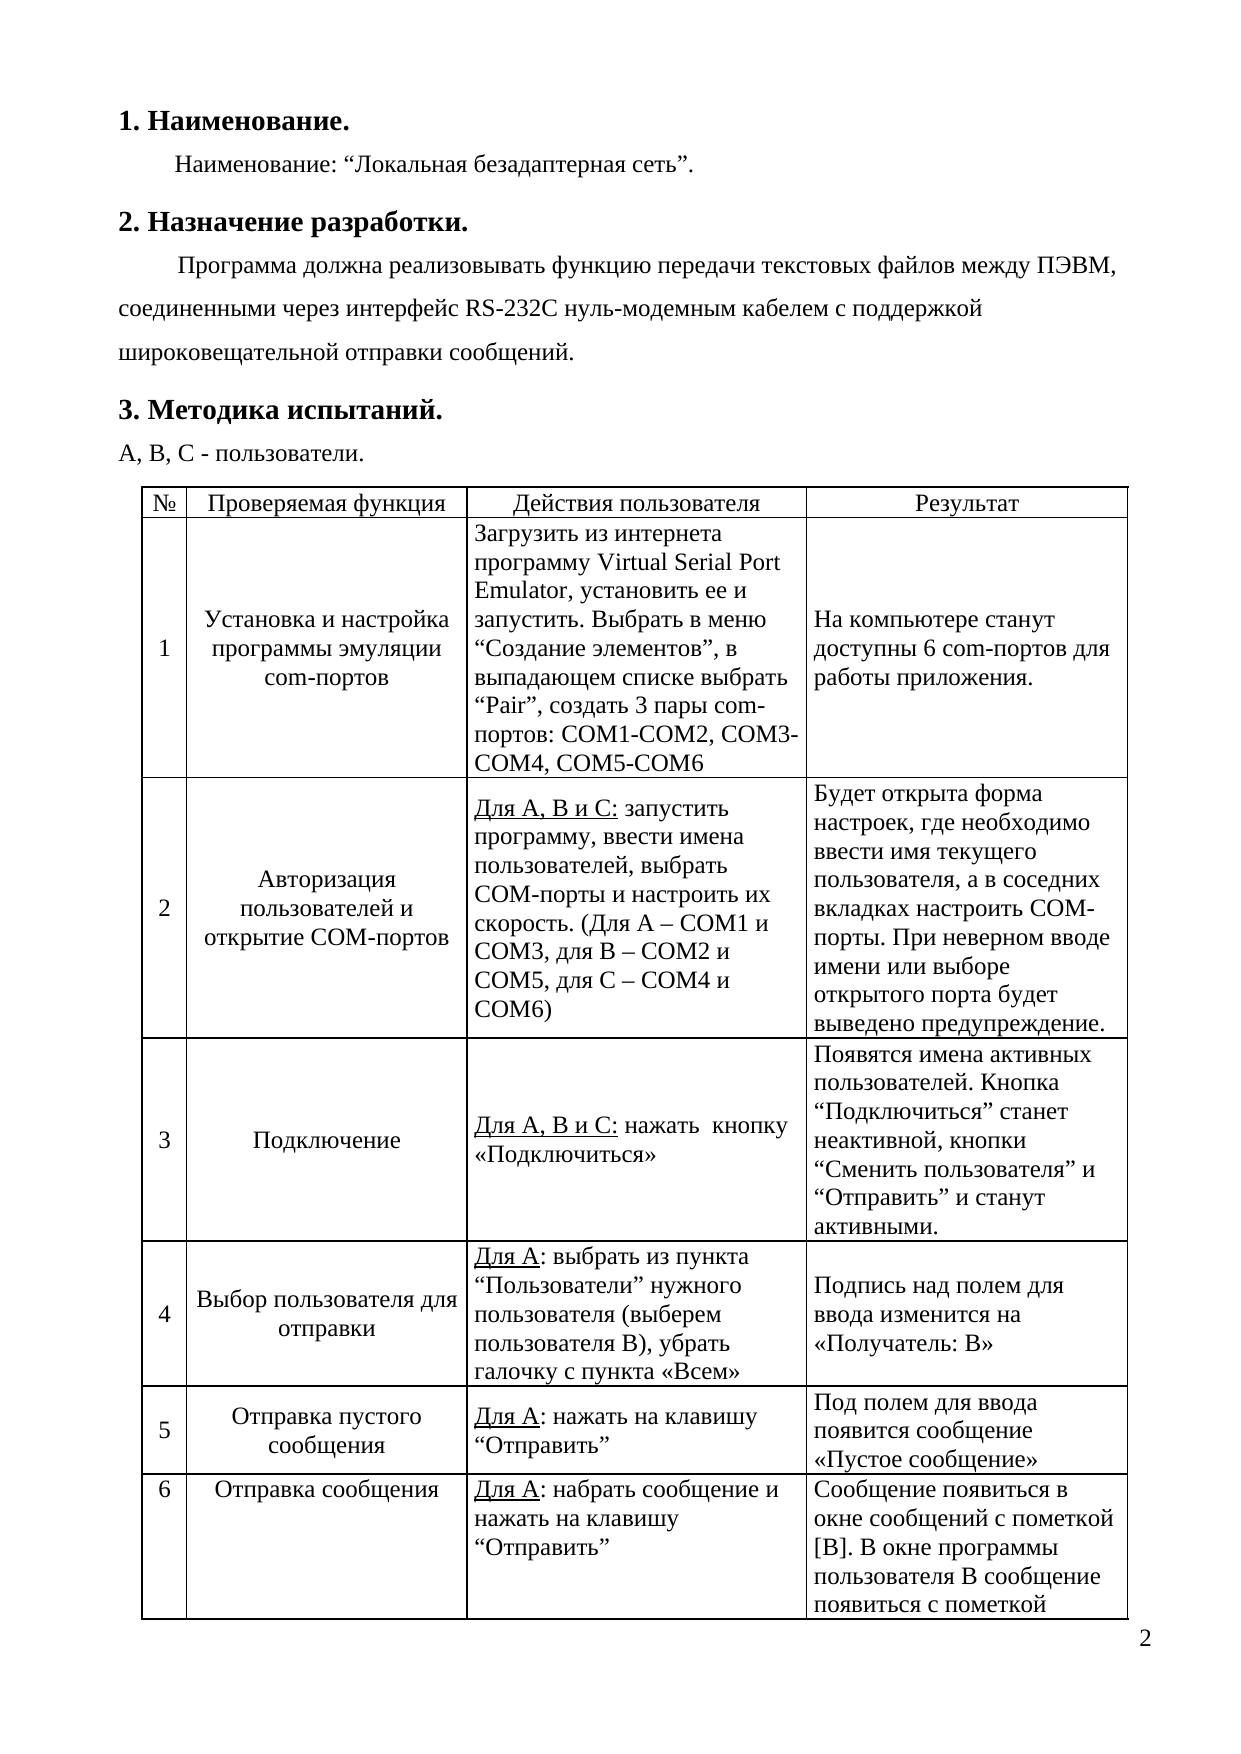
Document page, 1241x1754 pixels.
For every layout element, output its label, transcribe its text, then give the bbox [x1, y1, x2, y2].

table_cell Авторизация пользователей и открытие COM-портов [187, 778, 466, 1037]
table_cell Для A, B и С: нажать кнопку «Подключиться» [468, 1039, 806, 1240]
text 2. Назначение разработки. [118, 204, 1152, 238]
table_header Действия пользователя [468, 488, 806, 516]
table_cell 6 [143, 1475, 186, 1618]
table_cell Загрузить из интернета программу Virtual Serial Port Emulator, установить ее и запустить. Выбрать в меню “Создание элементов”, в выпадающем списке выбрать “Pair”, создать 3 пары com-портов: COM1-COM2, COM3-COM4, COM5-COM6 [468, 518, 806, 777]
table_cell Будет открыта форма настроек, где необходимо ввести имя текущего пользователя, а в соседних вкладках настроить COM-порты. При неверном вводе имени или выборе открытого порта будет выведено предупреждение. [807, 778, 1127, 1037]
table_header № [143, 488, 186, 516]
table_cell Для A, B и С: запустить программу, ввести имена пользователей, выбрать COM-порты и настроить их скорость. (Для А – COM1 и COM3, для B – COM2 и COM5, для С – COM4 и COM6) [468, 778, 806, 1037]
text 1. Наименование. [118, 103, 1152, 136]
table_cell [468, 1475, 806, 1618]
table_cell Отправка сообщения [187, 1475, 466, 1618]
table_cell Подключение [187, 1039, 466, 1240]
table_cell Отправка пустого сообщения [187, 1387, 466, 1473]
table_cell 2 [143, 778, 186, 1037]
table_cell Для А: нажать на клавишу “Отправить” [468, 1387, 806, 1473]
table_header Проверяемая функция [187, 488, 466, 516]
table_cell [807, 1475, 1127, 1618]
text 3. Методика испытаний. [118, 392, 1152, 426]
text A, В, С - пользователи. [118, 438, 1152, 467]
table_cell 4 [143, 1242, 186, 1385]
table_cell Под полем для ввода появится сообщение «Пустое сообщение» [807, 1387, 1127, 1473]
table_cell На компьютере станут доступны 6 com-портов для работы приложения. [807, 518, 1127, 777]
table_cell Для A: выбрать из пункта “Пользователи” нужного пользователя (выберем пользователя B), убрать галочку с пункта «Всем» [468, 1242, 806, 1385]
table_cell Установка и настройка программы эмуляции com-портов [187, 518, 466, 777]
table_cell Появятся имена активных пользователей. Кнопка “Подключиться” станет неактивной, кнопки “Сменить пользователя” и “Отправить” и станут активными. [807, 1039, 1127, 1240]
table_header Результат [807, 488, 1127, 516]
table_cell Выбор пользователя для отправки [187, 1242, 466, 1385]
table_cell 3 [143, 1039, 186, 1240]
table_cell 1 [143, 518, 186, 777]
text Программа должна реализовывать функцию передачи текстовых файлов между ПЭВМ, соединенными через интерфейс RS- нуль-модемным кабелем с поддержкой широковещательной отправки сообщений. [118, 250, 1152, 365]
table_cell Подпись над полем для ввода изменится на «Получатель: В» [807, 1242, 1127, 1385]
text Наименование: “Локальная безадаптерная сеть”. [118, 149, 1152, 177]
table_cell 5 [143, 1387, 186, 1473]
